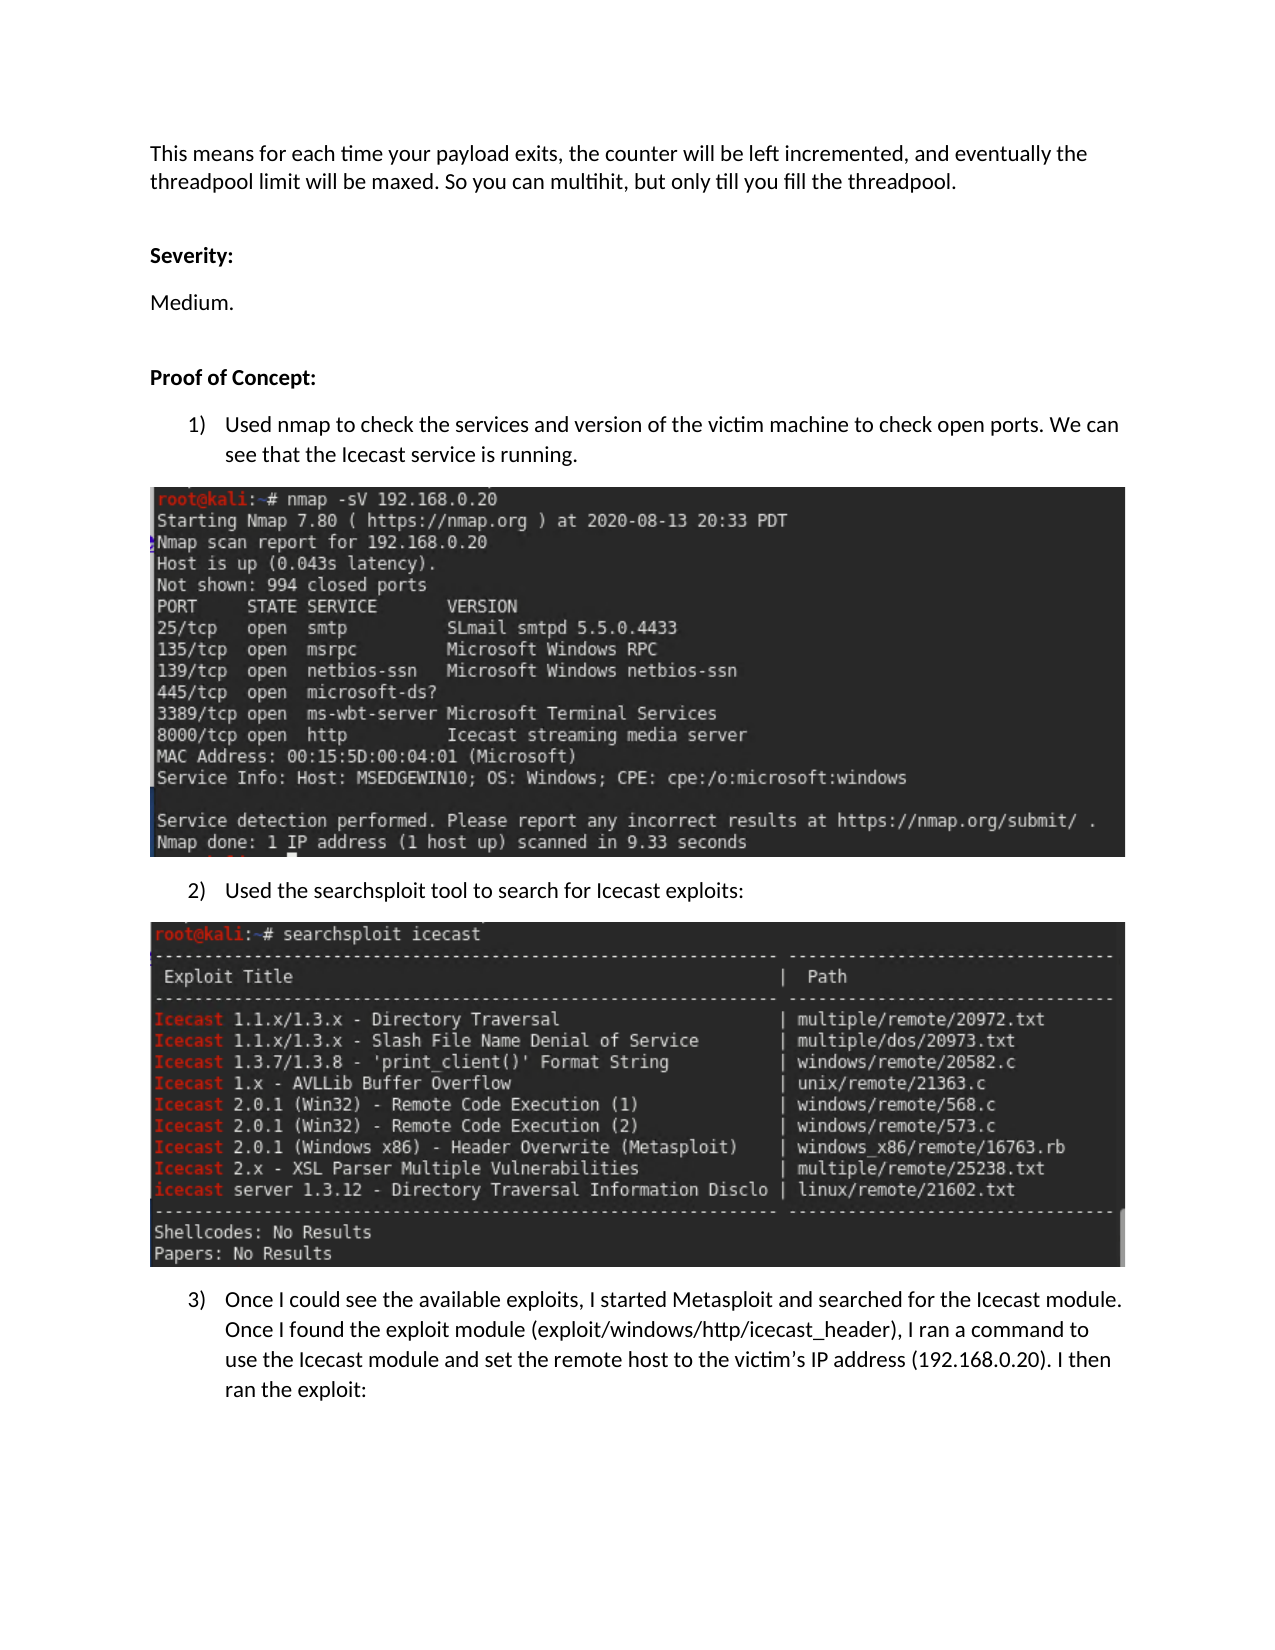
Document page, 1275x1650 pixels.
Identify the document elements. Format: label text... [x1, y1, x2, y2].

text This means for each time your payload exits, the counter will be left incremented, and eventually the threadpool limit will be maxed. So you can multihit, but only till you fill the threadpool. [150, 139, 1125, 195]
list Once I could see the available exploits, I started Metasploit and searched for the Icecast module. Once I found the exploit module (exploit/windows/http/icecast_header), I ran a command to use the Icecast module and set the remote host to the victim’s IP address (192.168.0.20). I then ran the exploit: [187, 1285, 1125, 1404]
text Medium. [150, 288, 1125, 317]
text Proof of Concept: [150, 363, 1125, 391]
picture [150, 487, 1125, 857]
picture [150, 922, 1125, 1267]
list Used the searchsploit tool to search for Icecast exploits: [187, 876, 1125, 904]
list Used nmap to check the services and version of the victim machine to check open ports. We can see that the Icecast service is running. [187, 410, 1125, 468]
text Severity: [150, 242, 1125, 270]
